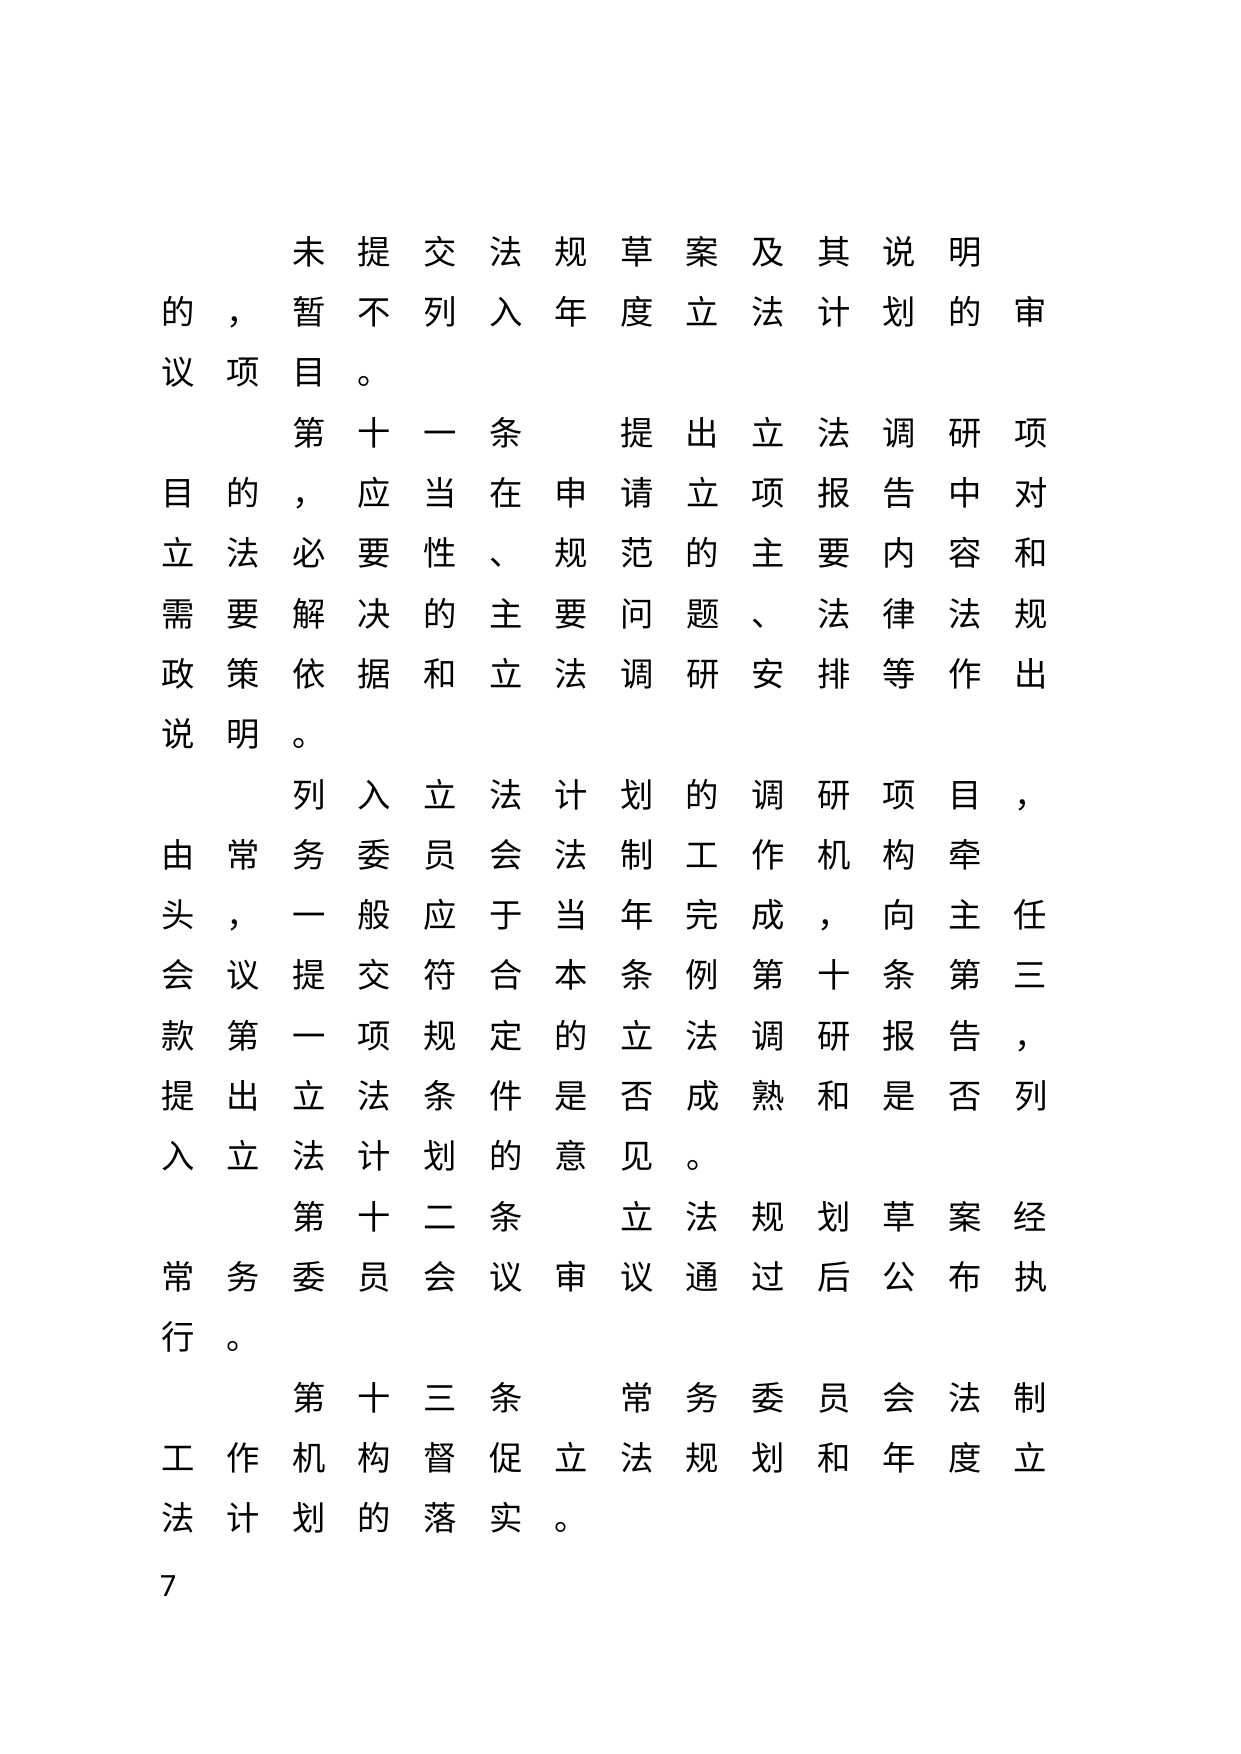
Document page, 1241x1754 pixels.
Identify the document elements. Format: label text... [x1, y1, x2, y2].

text 未提交法规草案及其说明的，暂不列入年度立法计划的审议项目。 [161, 219, 1079, 400]
text 第十三条 常务委员会法制工作机构督促立法规划和年度立法计划的落实。 [161, 1365, 1079, 1546]
text 第十二条 立法规划草案经常务委员会议审议通过后公布执行。 [161, 1184, 1079, 1365]
text 第十一条 提出立法调研项目的，应当在申请立项报告中对立法必要性、规范的主要内容和需要解决的主要问题、法律法规政策依据和立法调研安排等作出说明。 [161, 400, 1079, 762]
text 列入立法计划的调研项目，由常务委员会法制工作机构牵头，一般应于当年完成，向主任会议提交符合本条例第十条第三款第一项规定的立法调研报告，提出立法条件是否成熟和是否列入立法计划的意见。 [161, 762, 1079, 1184]
